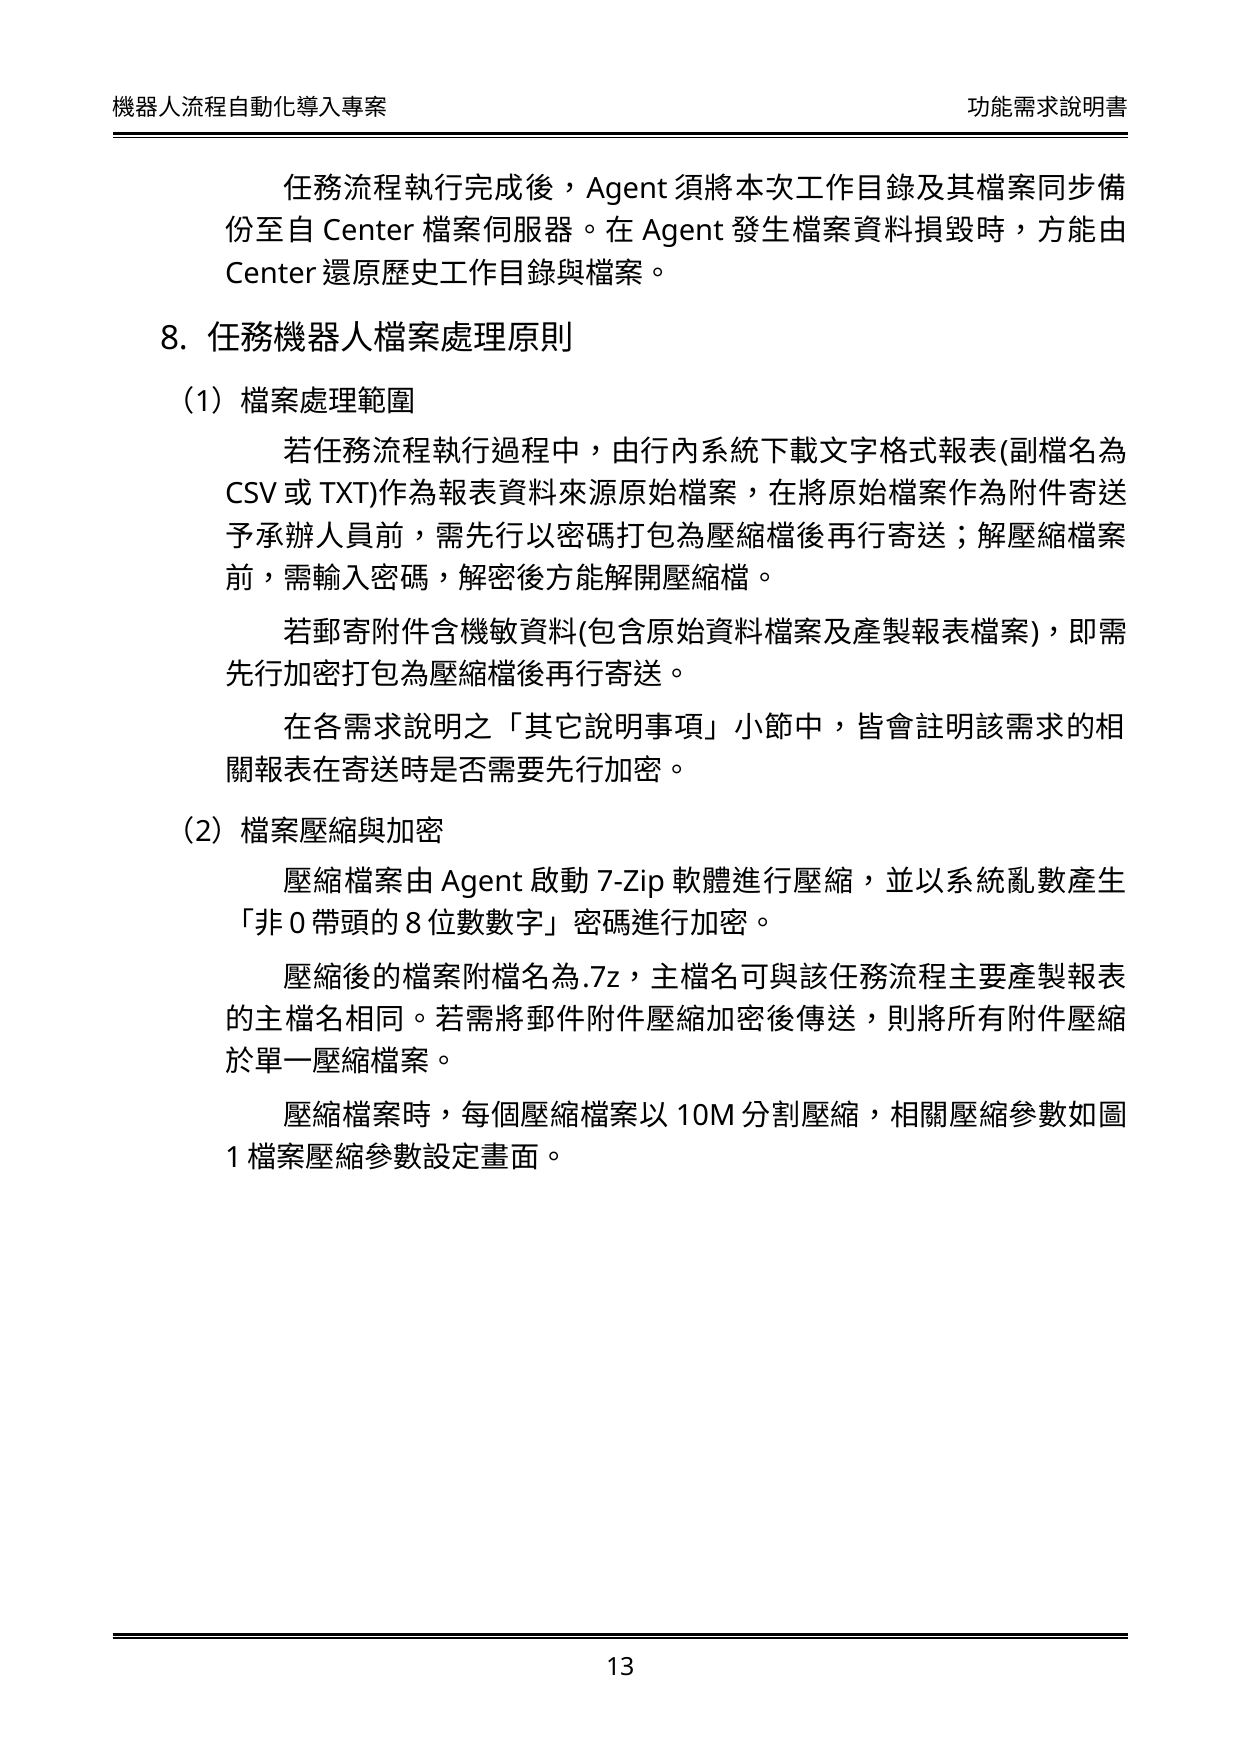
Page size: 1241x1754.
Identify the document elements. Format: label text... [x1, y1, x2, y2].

list 檔案處理範圍 [166, 378, 1128, 420]
text 若郵寄附件含機敏資料(包含原始資料檔案及產製報表檔案)，即需先行加密打包為壓縮檔後再行寄送。 [225, 608, 1128, 693]
text 在各需求說明之「其它說明事項」小節中，皆會註明該需求的相關報表在寄送時是否需要先行加密。 [225, 704, 1128, 789]
text 壓縮檔案時，每個壓縮檔案以10M分割壓縮，相關壓縮參數如圖1檔案壓縮參數設定畫面。 [225, 1092, 1128, 1176]
text 任務流程執行完成後，Agent須將本次工作目錄及其檔案同步備份至自Center檔案伺服器。在Agent發生檔案資料損毀時，方能由Center還原歷史工作目錄與檔案。 [225, 164, 1128, 292]
text 若任務流程執行過程中，由行內系統下載文字格式報表(副檔名為CSV或TXT)作為報表資料來源原始檔案，在將原始檔案作為附件寄送予承辦人員前，需先行以密碼打包為壓縮檔後再行寄送；解壓縮檔案前，需輸入密碼，解密後方能解開壓縮檔。 [225, 427, 1128, 597]
text 任務機器人檔案處理原則 [160, 310, 1128, 359]
text 壓縮檔案由Agent啟動7-Zip軟體進行壓縮，並以系統亂數產生「非0帶頭的8位數數字」密碼進行加密。 [225, 857, 1128, 942]
text 壓縮後的檔案附檔名為.7z，主檔名可與該任務流程主要產製報表的主檔名相同。若需將郵件附件壓縮加密後傳送，則將所有附件壓縮於單一壓縮檔案。 [225, 953, 1128, 1080]
list 檔案壓縮與加密 [166, 807, 1128, 850]
